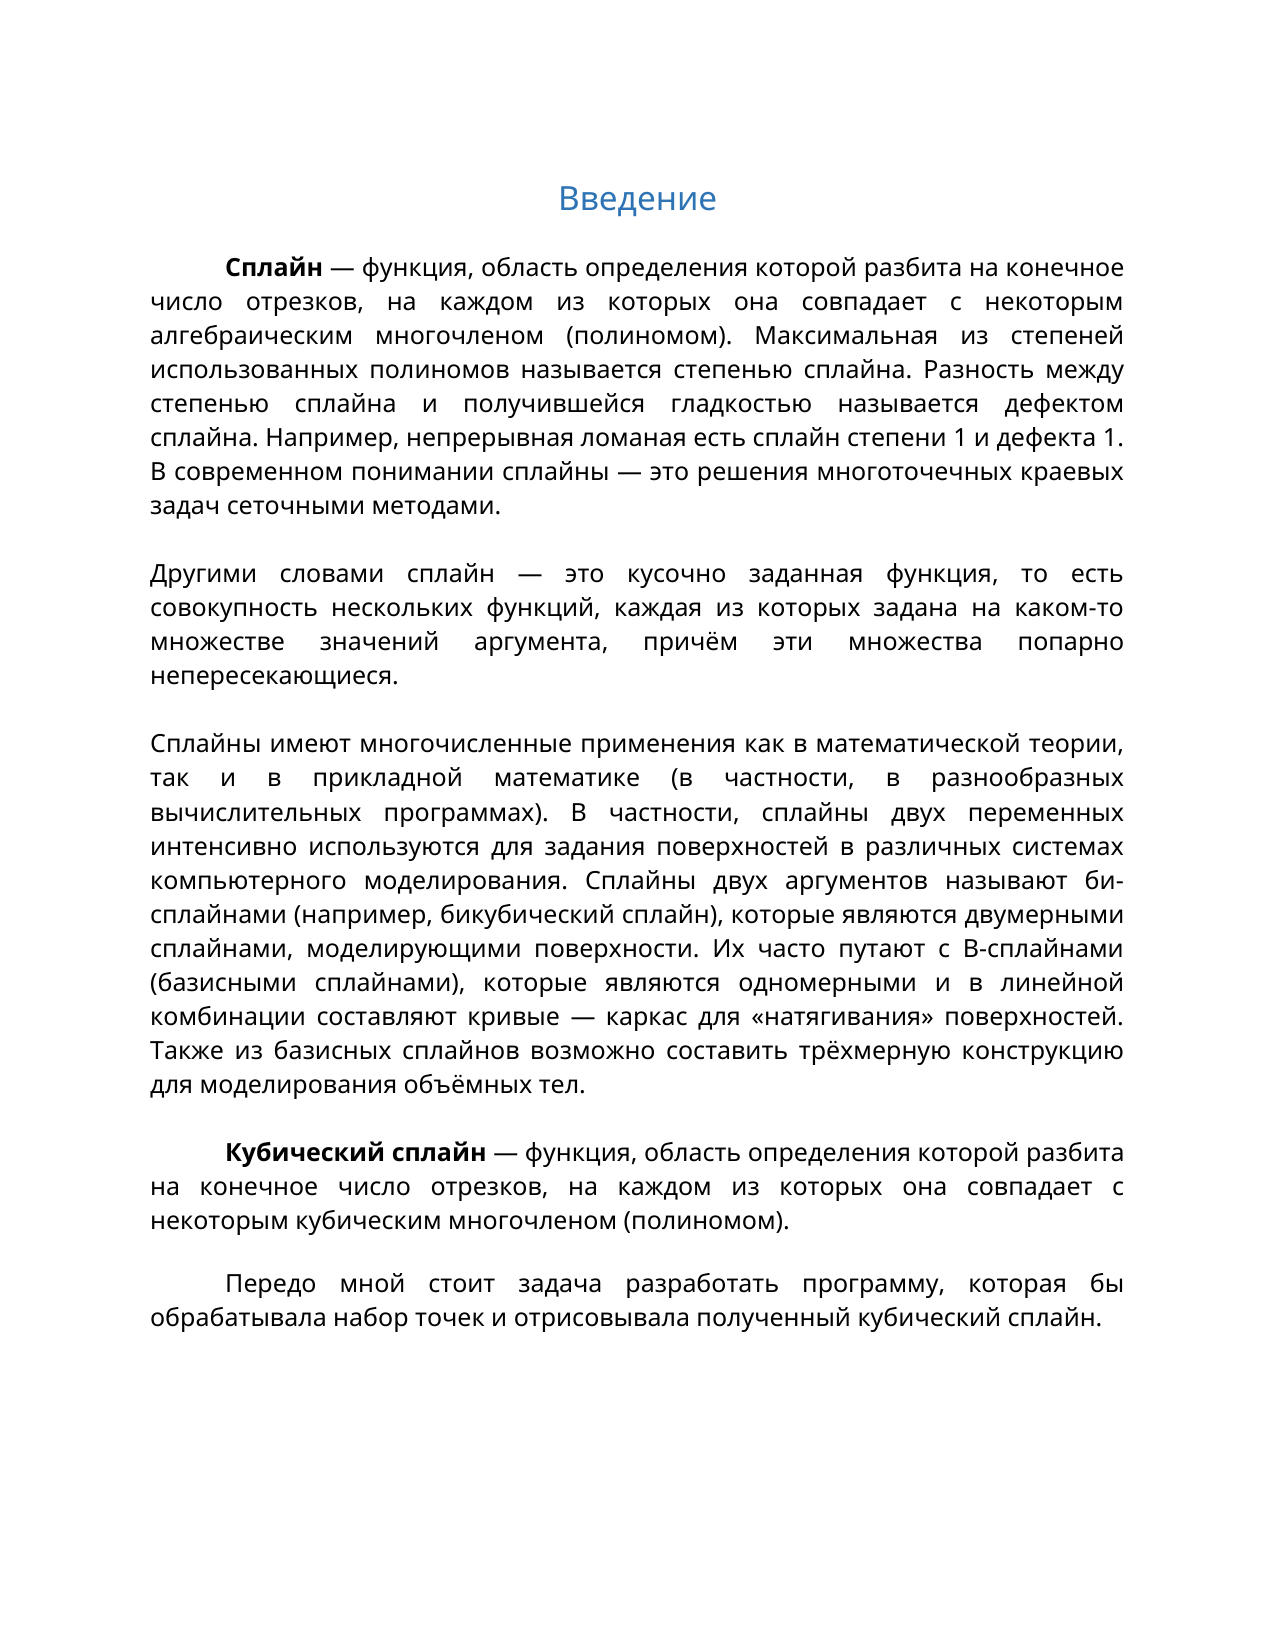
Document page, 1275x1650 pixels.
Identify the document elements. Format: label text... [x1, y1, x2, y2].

text Передо мной стоит задача разработать программу, которая бы обрабатывала набор точек и отрисовывала полученный кубический сплайн. [150, 1266, 1125, 1334]
subtitle Введение [150, 175, 1125, 220]
text Другими словами сплайн — это кусочно заданная функция, то есть совокупность нескольких функций, каждая из которых задана на каком-то множестве значений аргумента, причём эти множества попарно непересекающиеся. [150, 556, 1125, 692]
text Сплайн — функция, область определения которой разбита на конечное число отрезков, на каждом из которых она совпадает с некоторым алгебраическим многочленом (полиномом). Максимальная из степеней использованных полиномов называется степенью сплайна. Разность между степенью сплайна и получившейся гладкостью называется дефектом сплайна. Например, непрерывная ломаная есть сплайн степени 1 и дефекта 1. В современном понимании сплайны — это решения многоточечных краевых задач сеточными методами. [150, 249, 1125, 522]
text Кубический сплайн — функция, область определения которой разбита на конечное число отрезков, на каждом из которых она совпадает с некоторым кубическим многочленом (полиномом). [150, 1135, 1125, 1237]
text Сплайны имеют многочисленные применения как в математической теории, так и в прикладной математике (в частности, в разнообразных вычислительных программах). В частности, сплайны двух переменных интенсивно используются для задания поверхностей в различных системах компьютерного моделирования. Сплайны двух аргументов называют би-сплайнами (например, бикубический сплайн), которые являются двумерными сплайнами, моделирующими поверхности. Их часто путают с B-сплайнами (базисными сплайнами), которые являются одномерными и в линейной комбинации составляют кривые — каркас для «натягивания» поверхностей. Также из базисных сплайнов возможно составить трёхмерную конструкцию для моделирования объёмных тел. [150, 726, 1125, 1101]
